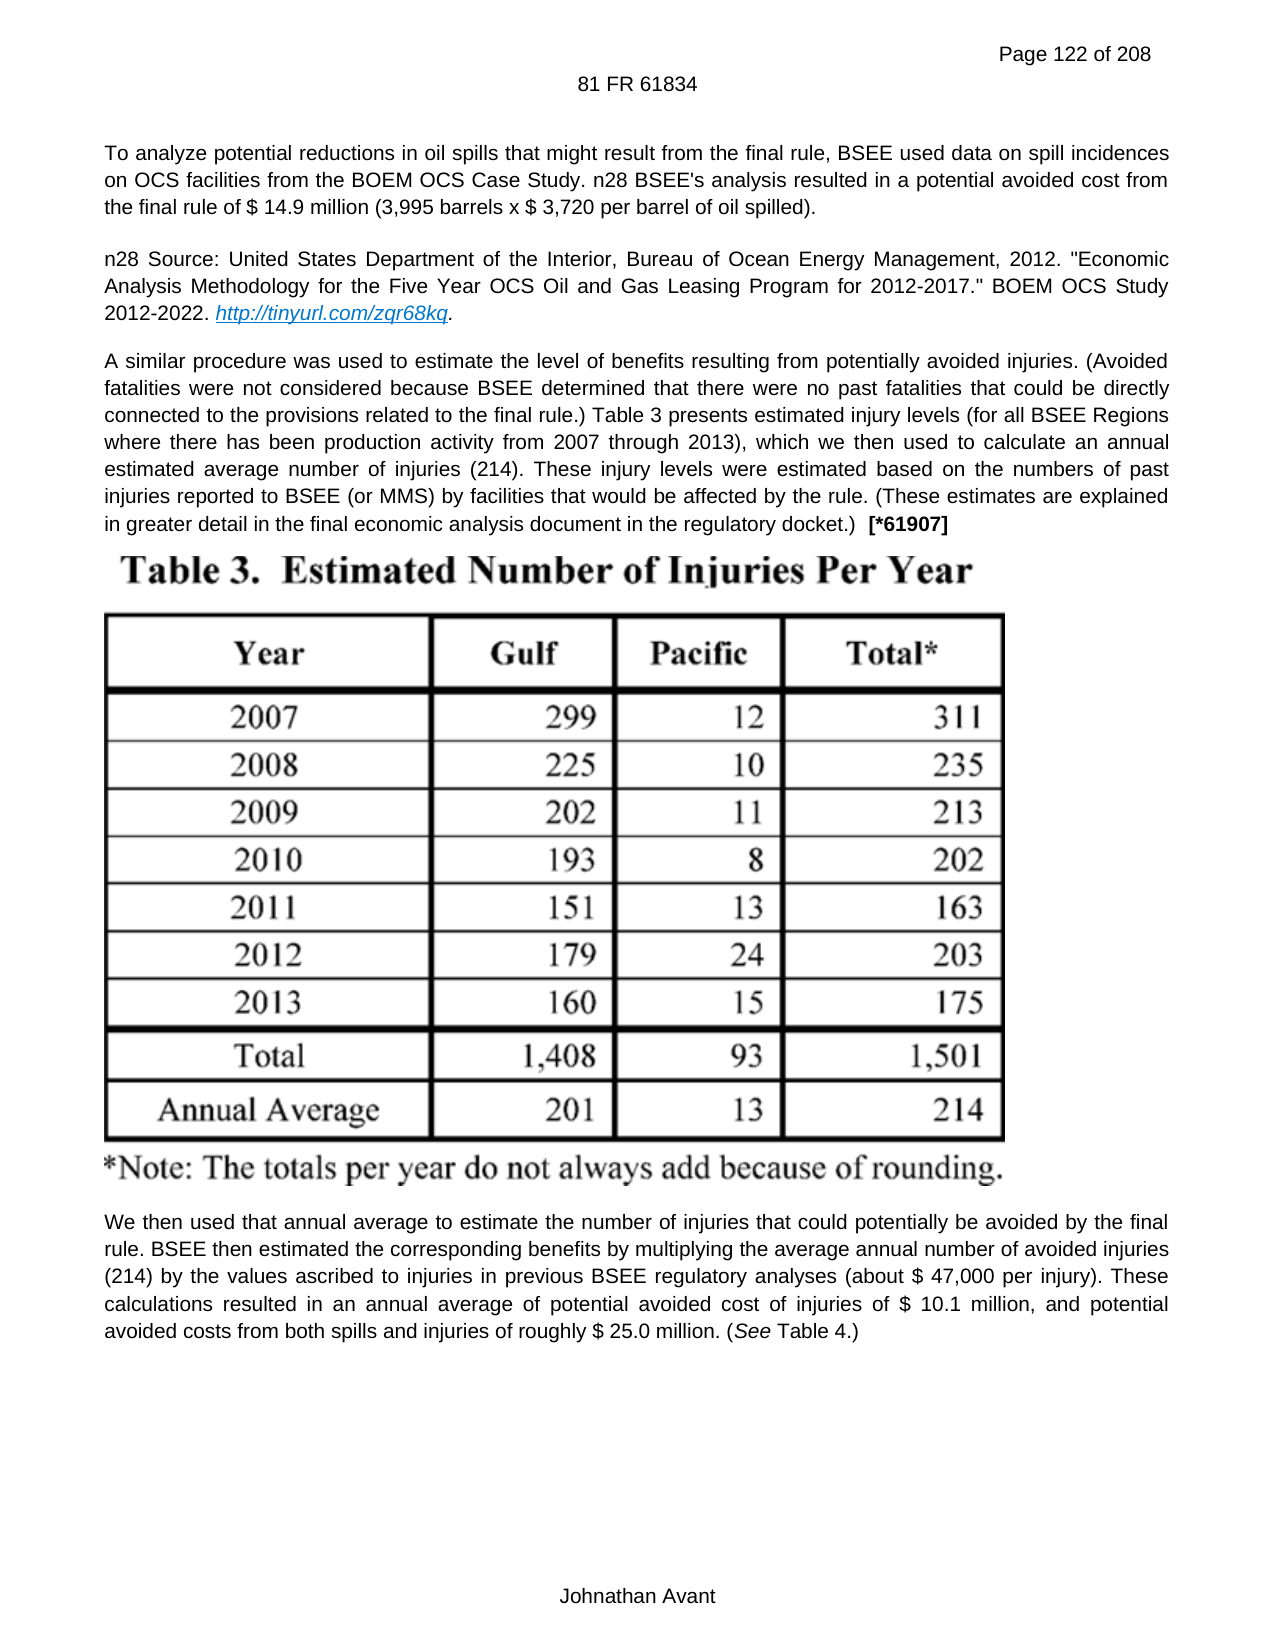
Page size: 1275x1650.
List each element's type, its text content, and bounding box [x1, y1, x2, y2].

picture [104, 556, 1005, 1186]
text We then used that annual average to estimate the number of injuries that could potentially be avoided by the final rule. BSEE then estimated the corresponding benefits by multiplying the average annual number of avoided injuries (214) by the values ascribed to injuries in previous BSEE regulatory analyses (about $ 47,000 per injury). These calculations resulted in an annual average of potential avoided cost of injuries of $ 10.1 million, and potential avoided costs from both spills and injuries of roughly $ 25.0 million. (See Table 4.) [104, 1207, 1171, 1342]
text A similar procedure was used to estimate the level of benefits resulting from potentially avoided injuries. (Avoided fatalities were not considered because BSEE determined that there were no past fatalities that could be directly connected to the provisions related to the final rule.) Table 3 presents estimated injury levels (for all BSEE Regions where there has been production activity from 2007 through 2013), which we then used to calculate an annual estimated average number of injuries (214). These injury levels were estimated based on the numbers of past injuries reported to BSEE (or MMS) by facilities that would be affected by the rule. (These estimates are explained in greater detail in the final economic analysis document in the regulatory docket.) [*61907] [104, 346, 1171, 535]
text n28 Source: United States Department of the Interior, Bureau of Ocean Energy Management, 2012. "Economic Analysis Methodology for the Five Year OCS Oil and Gas Leasing Program for 2012-2017." BOEM OCS Study 2012-2022. http://tinyurl.com/zqr68kq. [104, 244, 1171, 325]
text To analyze potential reductions in oil spills that might result from the final rule, BSEE used data on spill incidences on OCS facilities from the BOEM OCS Case Study. n28 BSEE's analysis resulted in a potential avoided cost from the final rule of $ 14.9 million (3,995 barrels x $ 3,720 per barrel of oil spilled). [104, 137, 1171, 219]
